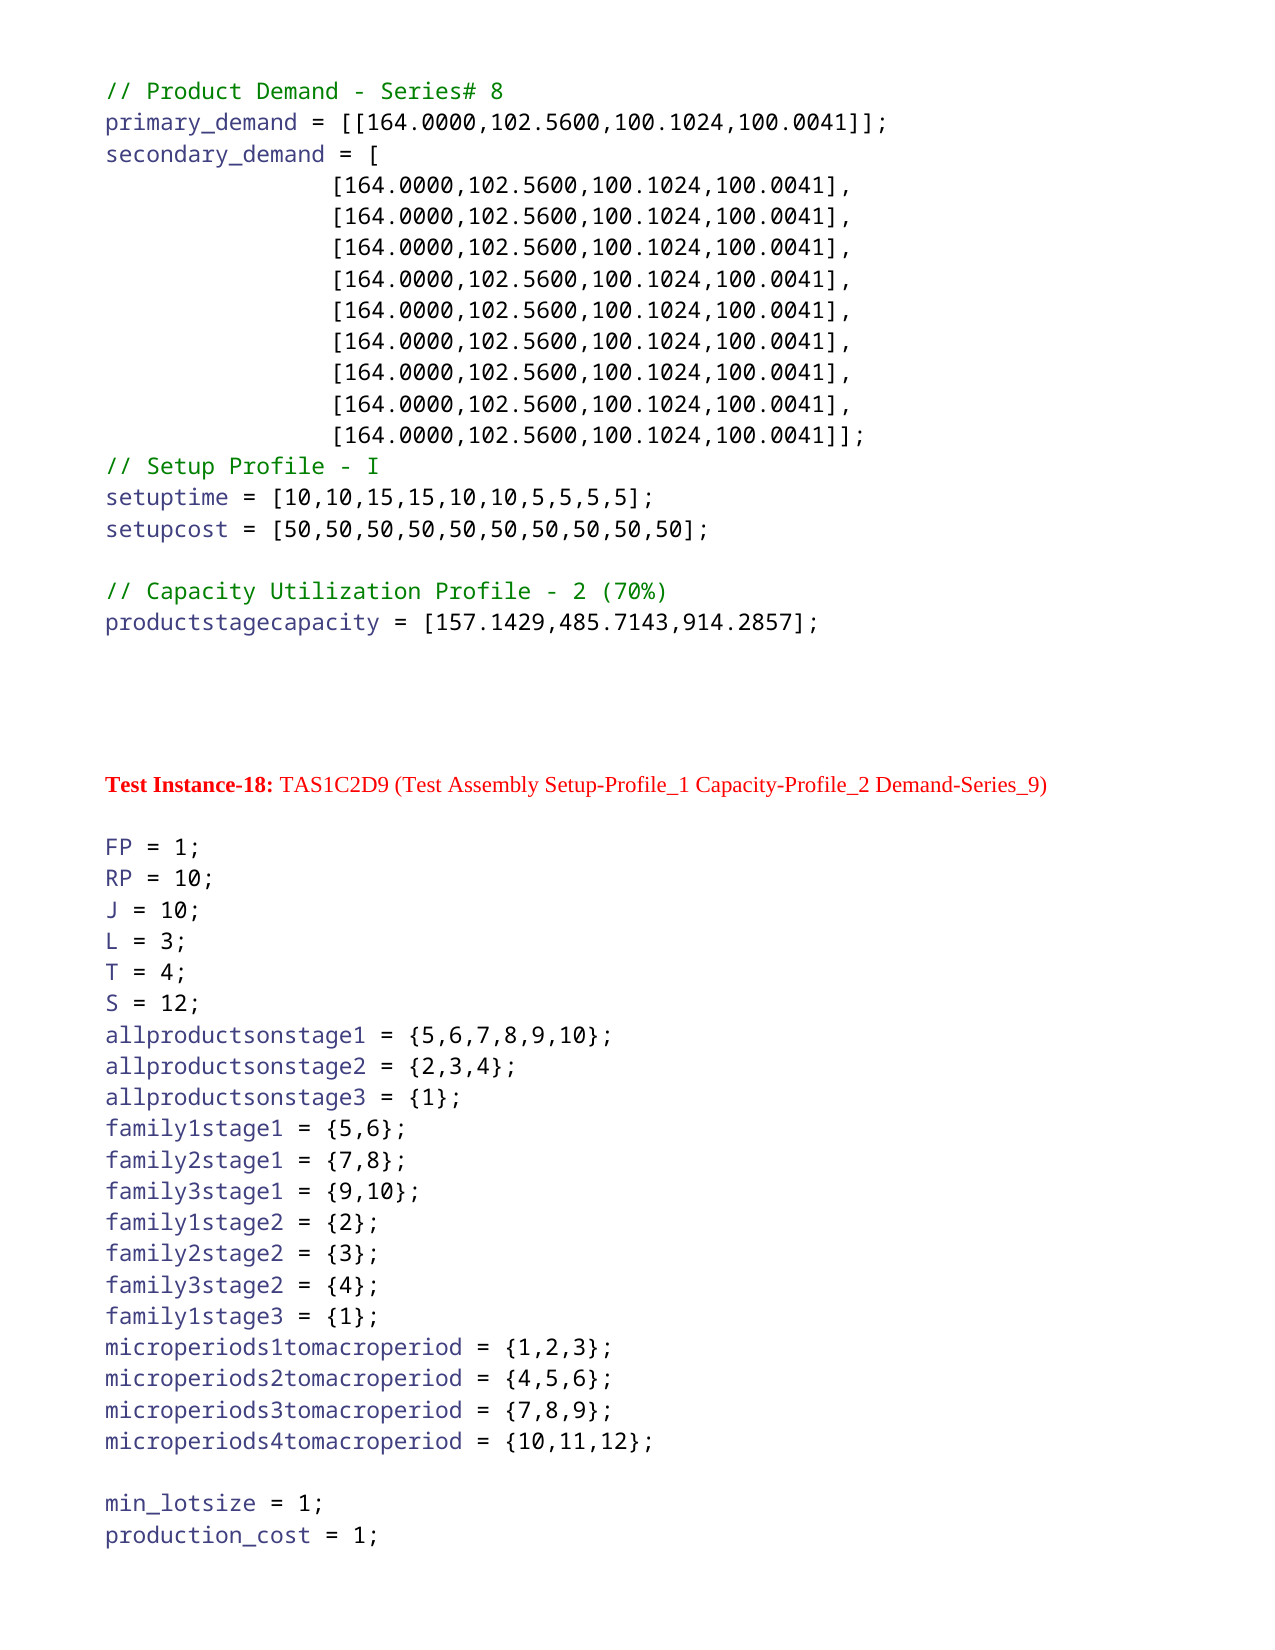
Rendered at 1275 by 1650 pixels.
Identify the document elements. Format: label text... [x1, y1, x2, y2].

text microperiods4tomacroperiod = {10,11,12}; [105, 1425, 1170, 1456]
text [164.0000,102.5600,100.1024,100.0041]]; [105, 419, 1170, 450]
text FP = 1; [105, 831, 1170, 862]
text production_cost = 1; [105, 1518, 1170, 1550]
text primary_demand = [[164.0000,102.5600,100.1024,100.0041]]; [105, 106, 1170, 137]
text family2stage1 = {7,8}; [105, 1143, 1170, 1175]
text // Product Demand - Series# 8 [105, 75, 1170, 106]
text [164.0000,102.5600,100.1024,100.0041], [105, 325, 1170, 356]
text // Setup Profile - I [105, 450, 1170, 481]
text allproductsonstage1 = {5,6,7,8,9,10}; [105, 1018, 1170, 1050]
text family1stage1 = {5,6}; [105, 1112, 1170, 1143]
text L = 3; [105, 925, 1170, 956]
text [164.0000,102.5600,100.1024,100.0041], [105, 231, 1170, 262]
text family2stage2 = {3}; [105, 1237, 1170, 1268]
text [164.0000,102.5600,100.1024,100.0041], [105, 294, 1170, 325]
text [164.0000,102.5600,100.1024,100.0041], [105, 169, 1170, 200]
text secondary_demand = [ [105, 137, 1170, 169]
text microperiods3tomacroperiod = {7,8,9}; [105, 1393, 1170, 1425]
text allproductsonstage3 = {1}; [105, 1081, 1170, 1112]
text allproductsonstage2 = {2,3,4}; [105, 1050, 1170, 1081]
text J = 10; [105, 893, 1170, 925]
text family3stage1 = {9,10}; [105, 1175, 1170, 1206]
text // Capacity Utilization Profile - 2 (70%) [105, 575, 1170, 606]
text setuptime = [10,10,15,15,10,10,5,5,5,5]; [105, 481, 1170, 512]
text [164.0000,102.5600,100.1024,100.0041], [105, 356, 1170, 387]
text [164.0000,102.5600,100.1024,100.0041], [105, 262, 1170, 294]
text microperiods1tomacroperiod = {1,2,3}; [105, 1331, 1170, 1362]
text family3stage2 = {4}; [105, 1268, 1170, 1300]
text family1stage2 = {2}; [105, 1206, 1170, 1237]
text setupcost = [50,50,50,50,50,50,50,50,50,50]; [105, 512, 1170, 544]
text productstagecapacity = [157.1429,485.7143,914.2857]; [105, 606, 1170, 637]
text S = 12; [105, 987, 1170, 1018]
text [164.0000,102.5600,100.1024,100.0041], [105, 200, 1170, 231]
text RP = 10; [105, 862, 1170, 893]
text microperiods2tomacroperiod = {4,5,6}; [105, 1362, 1170, 1393]
text T = 4; [105, 956, 1170, 987]
text min_lotsize = 1; [105, 1487, 1170, 1518]
text Test Instance-18: TAS1C2D9 (Test Assembly Setup-Profile_1 Capacity-Profile_2 Demand-Series_9) [105, 771, 1170, 798]
text family1stage3 = {1}; [105, 1300, 1170, 1331]
text [164.0000,102.5600,100.1024,100.0041], [105, 387, 1170, 419]
